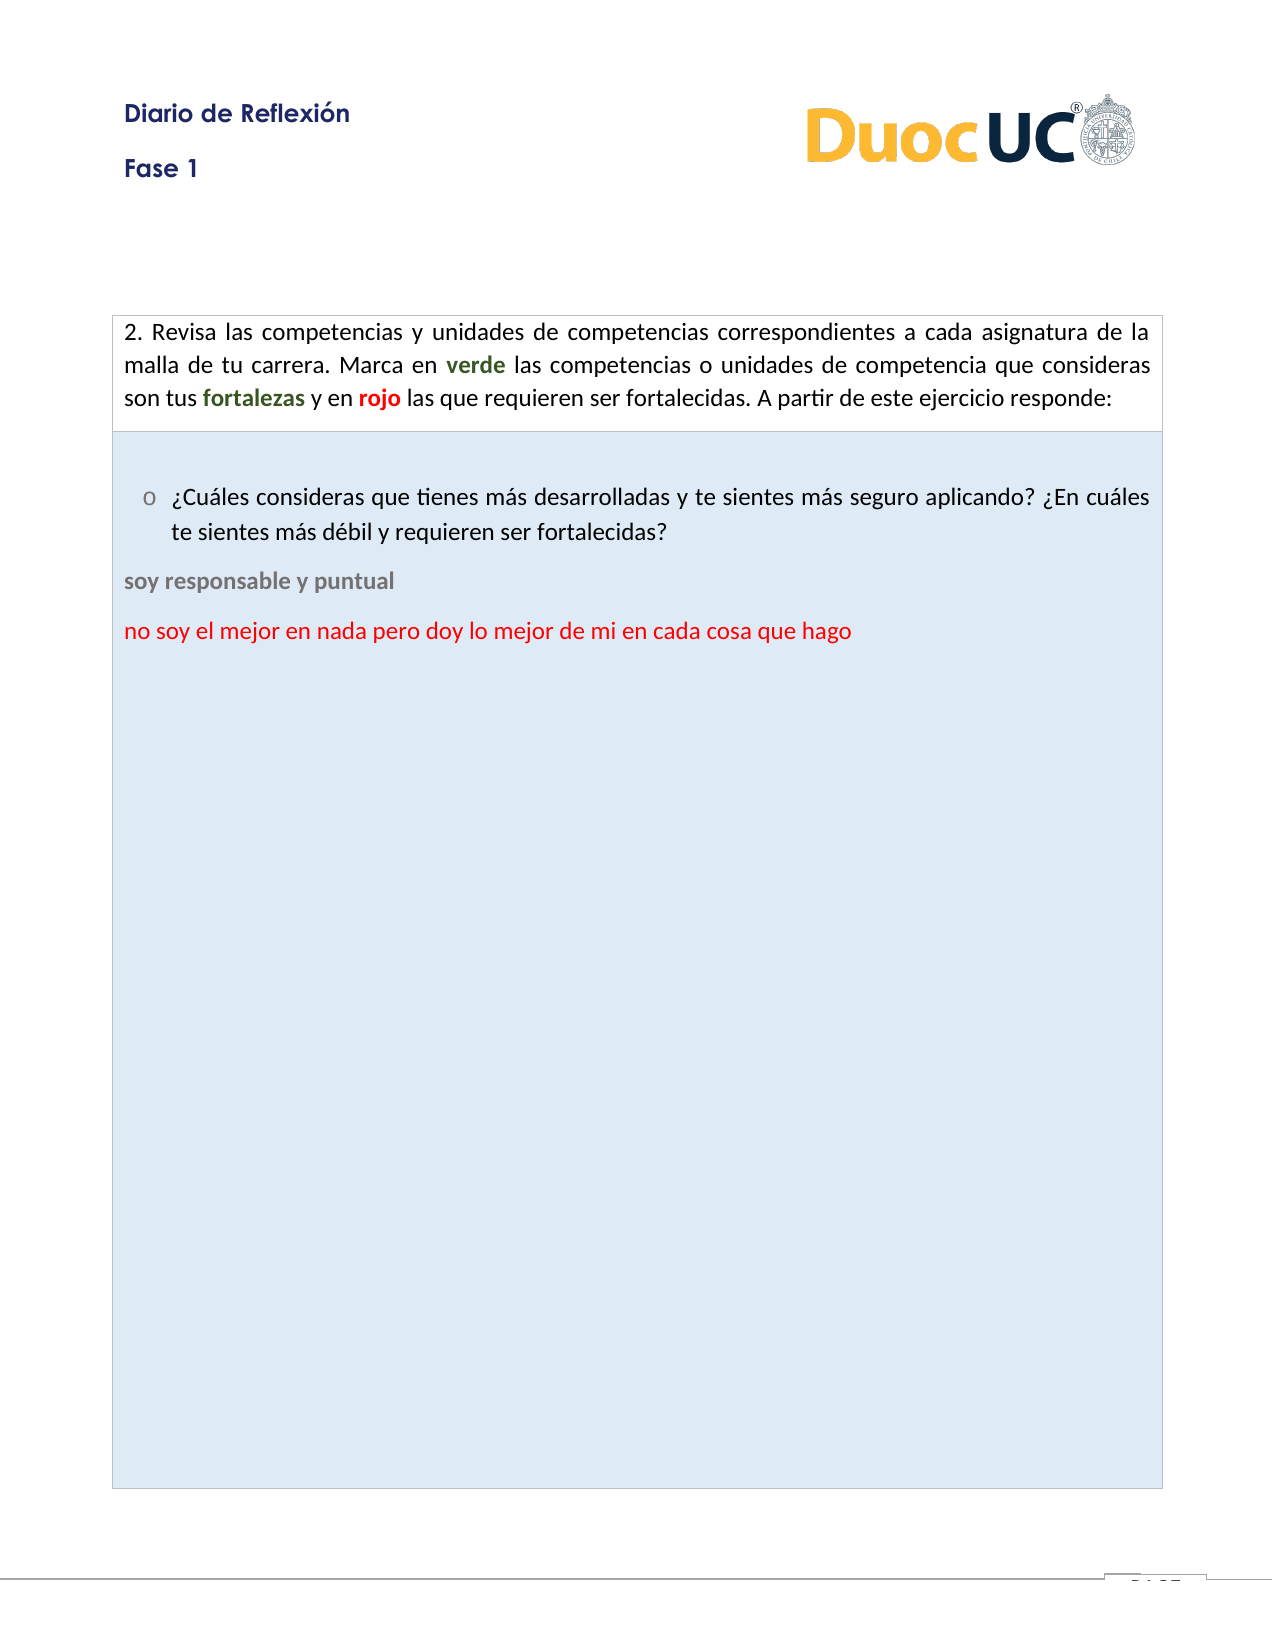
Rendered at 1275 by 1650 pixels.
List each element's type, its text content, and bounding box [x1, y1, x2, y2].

table_cell ¿Cuáles consideras que tienes más desarrolladas y te sientes más seguro aplicando? ¿En cuáles te sientes más débil y requieren ser fortalecidas? soy responsable y puntual no soy el mejor en nada pero doy lo mejor de mi en cada cosa que hago [113, 432, 1162, 1488]
picture [807, 94, 1135, 165]
table_header 2. Revisa las competencias y unidades de competencias correspondientes a cada asignatura de la malla de tu carrera. Marca en verde las competencias o unidades de competencia que consideras son tus fortalezas y en rojo las que requieren ser fortalecidas. A partir de este ejercicio responde: [113, 316, 1162, 431]
